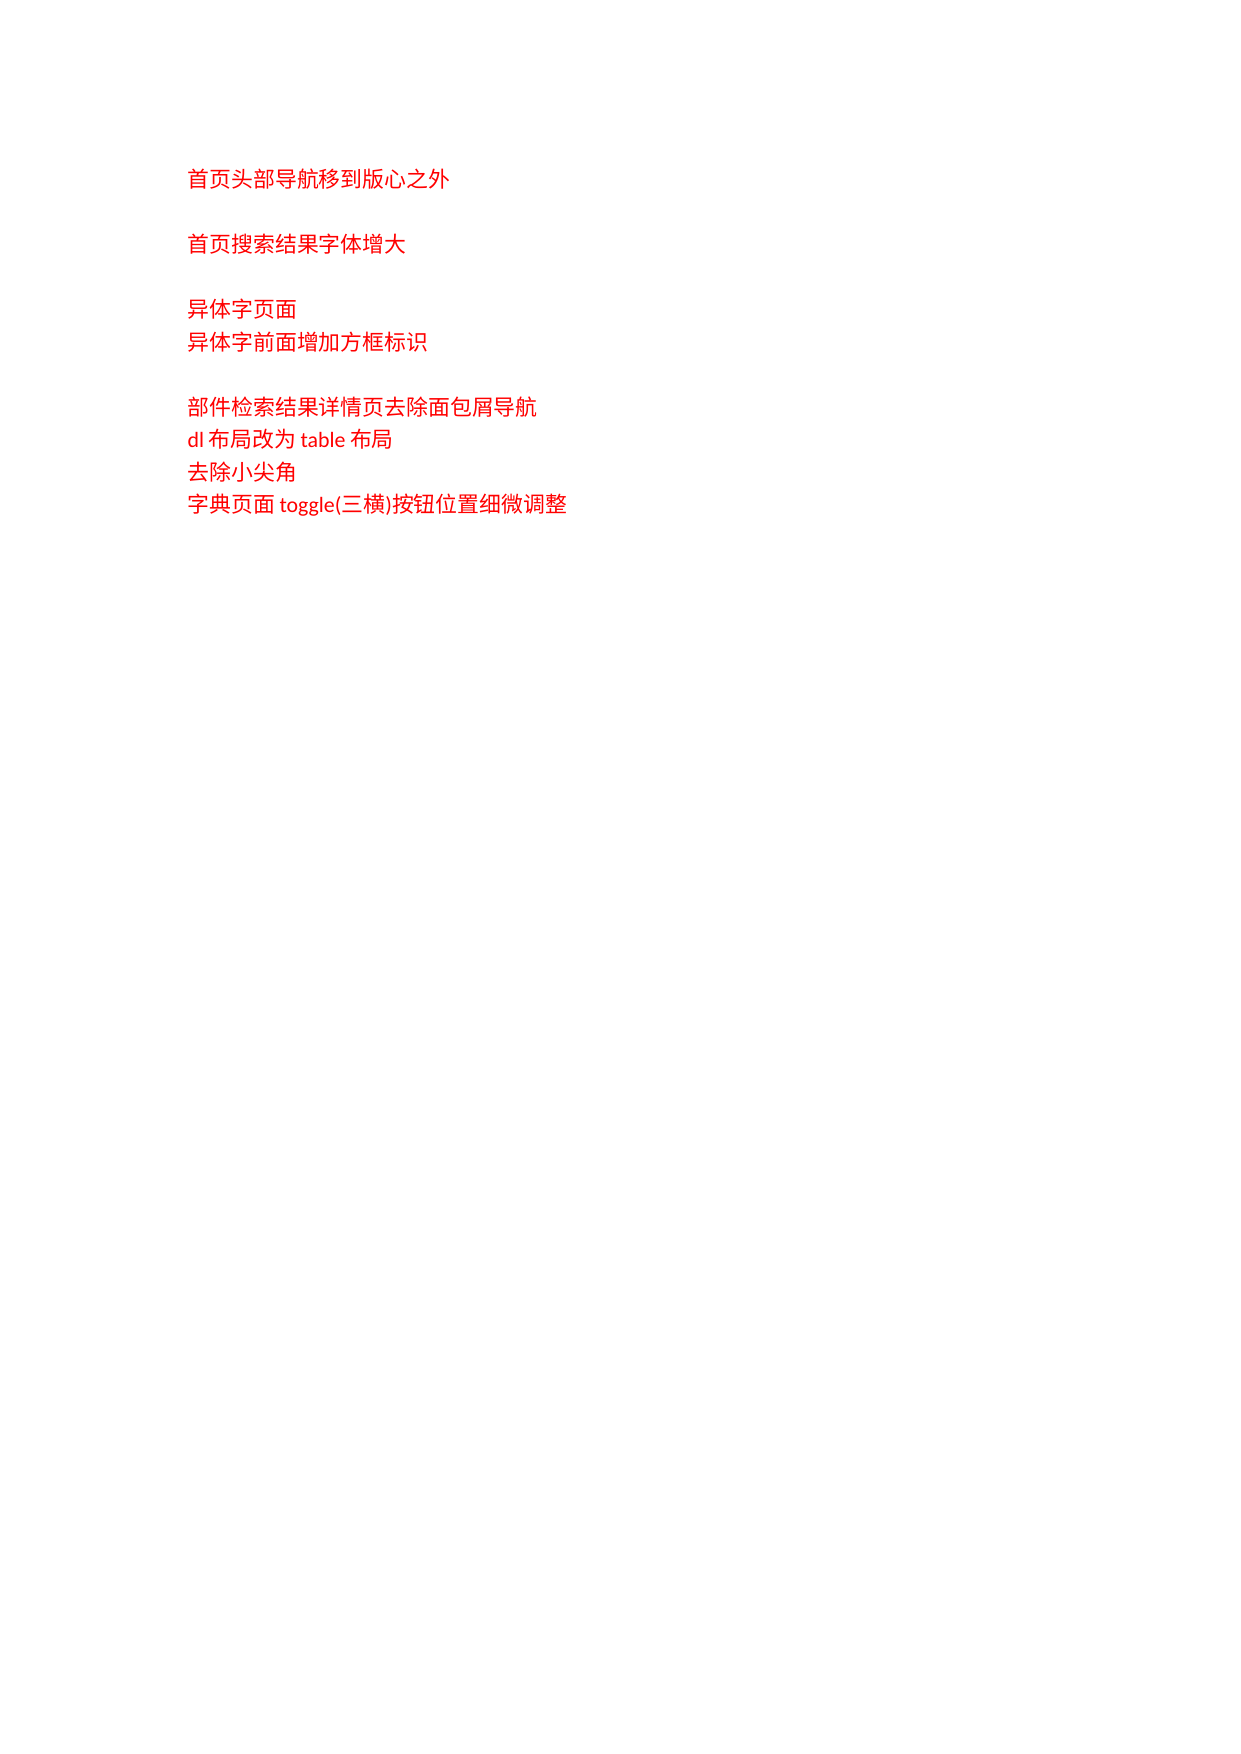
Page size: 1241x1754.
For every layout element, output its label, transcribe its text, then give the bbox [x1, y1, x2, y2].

text 异体字页面 [187, 292, 1053, 324]
text 字典页面toggle(三横)按钮位置细微调整 [187, 487, 1053, 519]
text 首页头部导航移到版心之外 [187, 162, 1053, 194]
text 异体字前面增加方框标识 [187, 324, 1053, 357]
text 去除小尖角 [187, 454, 1053, 487]
text dl布局改为table布局 [187, 422, 1053, 454]
text 首页搜索结果字体增大 [187, 227, 1053, 259]
text 部件检索结果详情页去除面包屑导航 [187, 389, 1053, 422]
